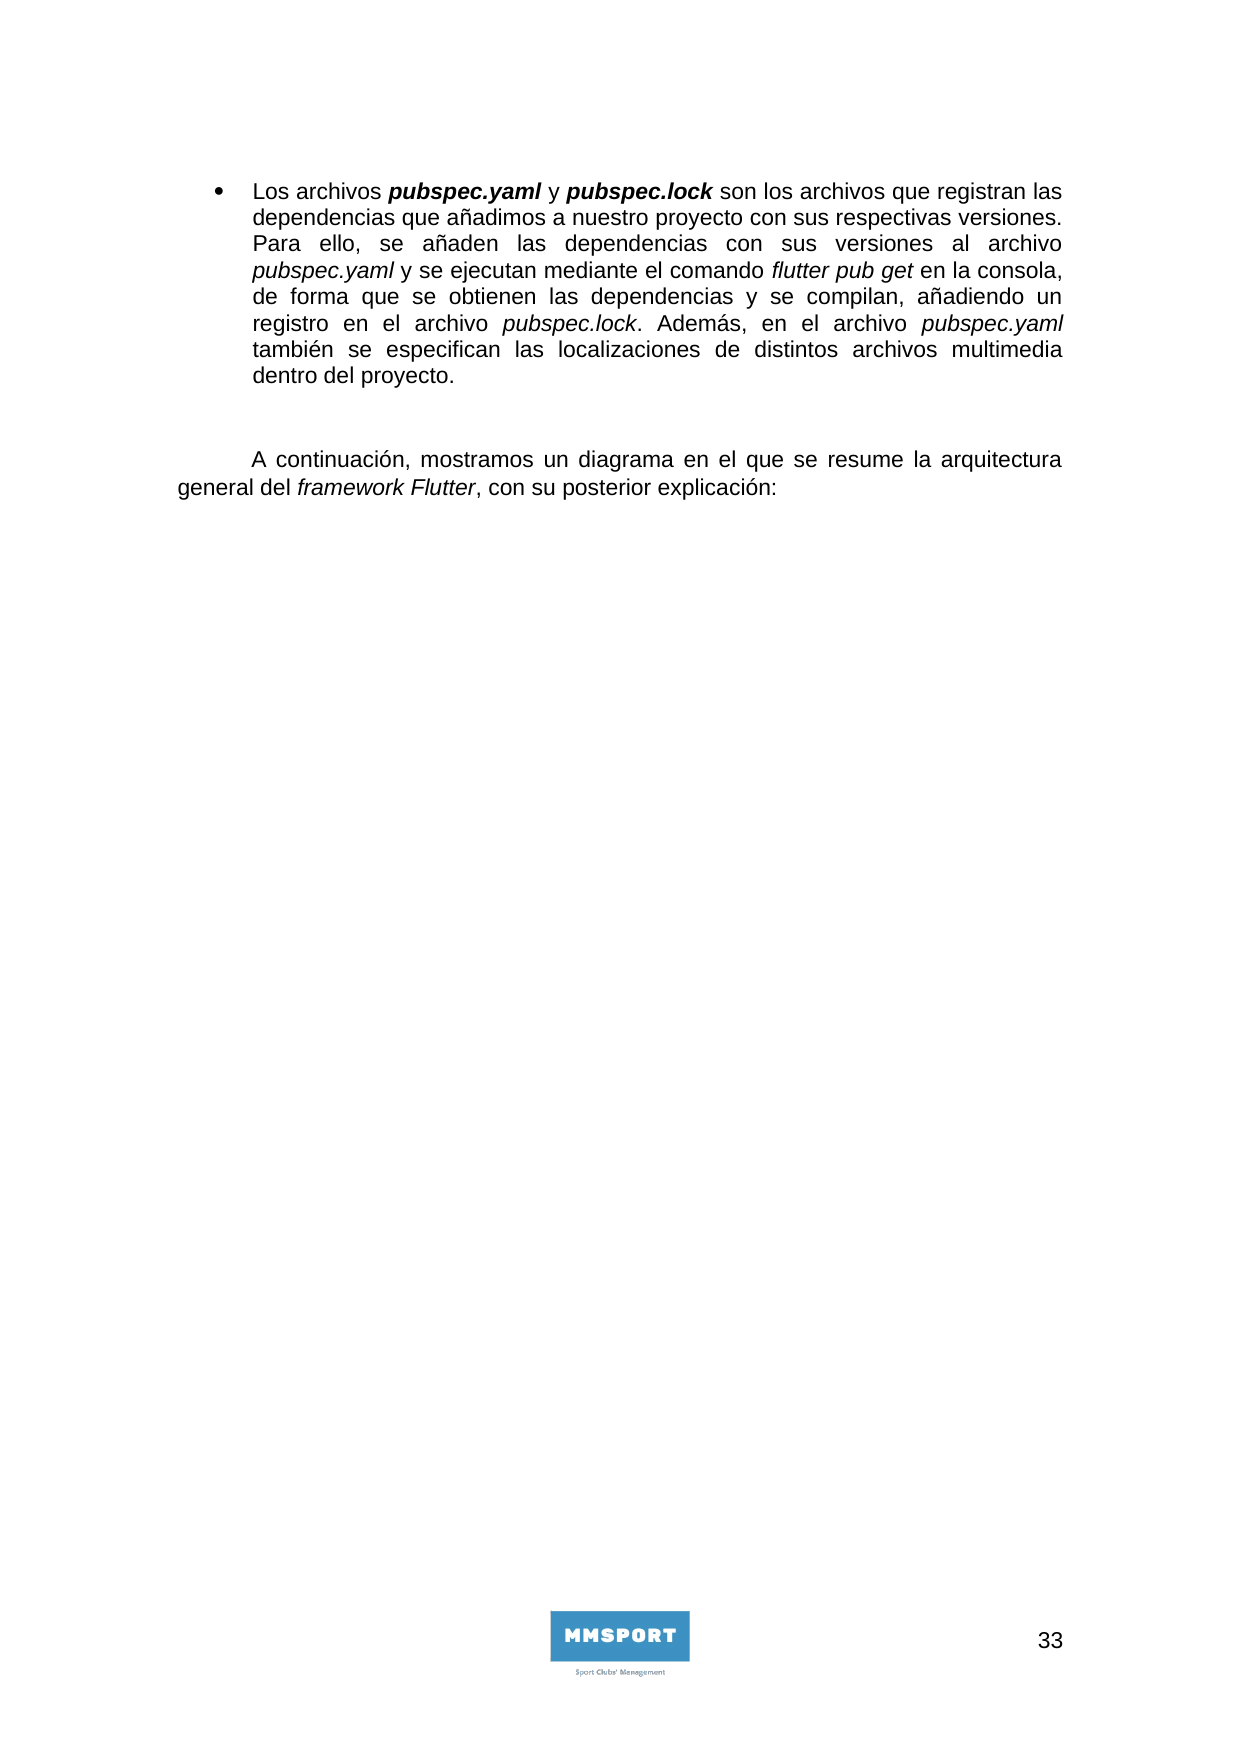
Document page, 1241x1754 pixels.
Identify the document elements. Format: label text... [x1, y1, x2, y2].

text A continuación, mostramos un diagrama en el que se resume la arquitectura general del framework Flutter, con su posterior explicación: [177, 446, 1063, 501]
list Los archivos pubspec.yaml y pubspec.lock son los archivos que registran las dependencias que añadimos a nuestro proyecto con sus respectivas versiones. Para ello, se añaden las dependencias con sus versiones al archivo pubspec.yaml y se ejecutan mediante el comando flutter pub get en la consola, de forma que se obtienen las dependencias y se compilan, añadiendo un registro en el archivo pubspec.lock. Además, en el archivo pubspec.yaml también se especifican las localizaciones de distintos archivos multimedia dentro del proyecto. [215, 178, 1063, 388]
picture [542, 1604, 699, 1683]
